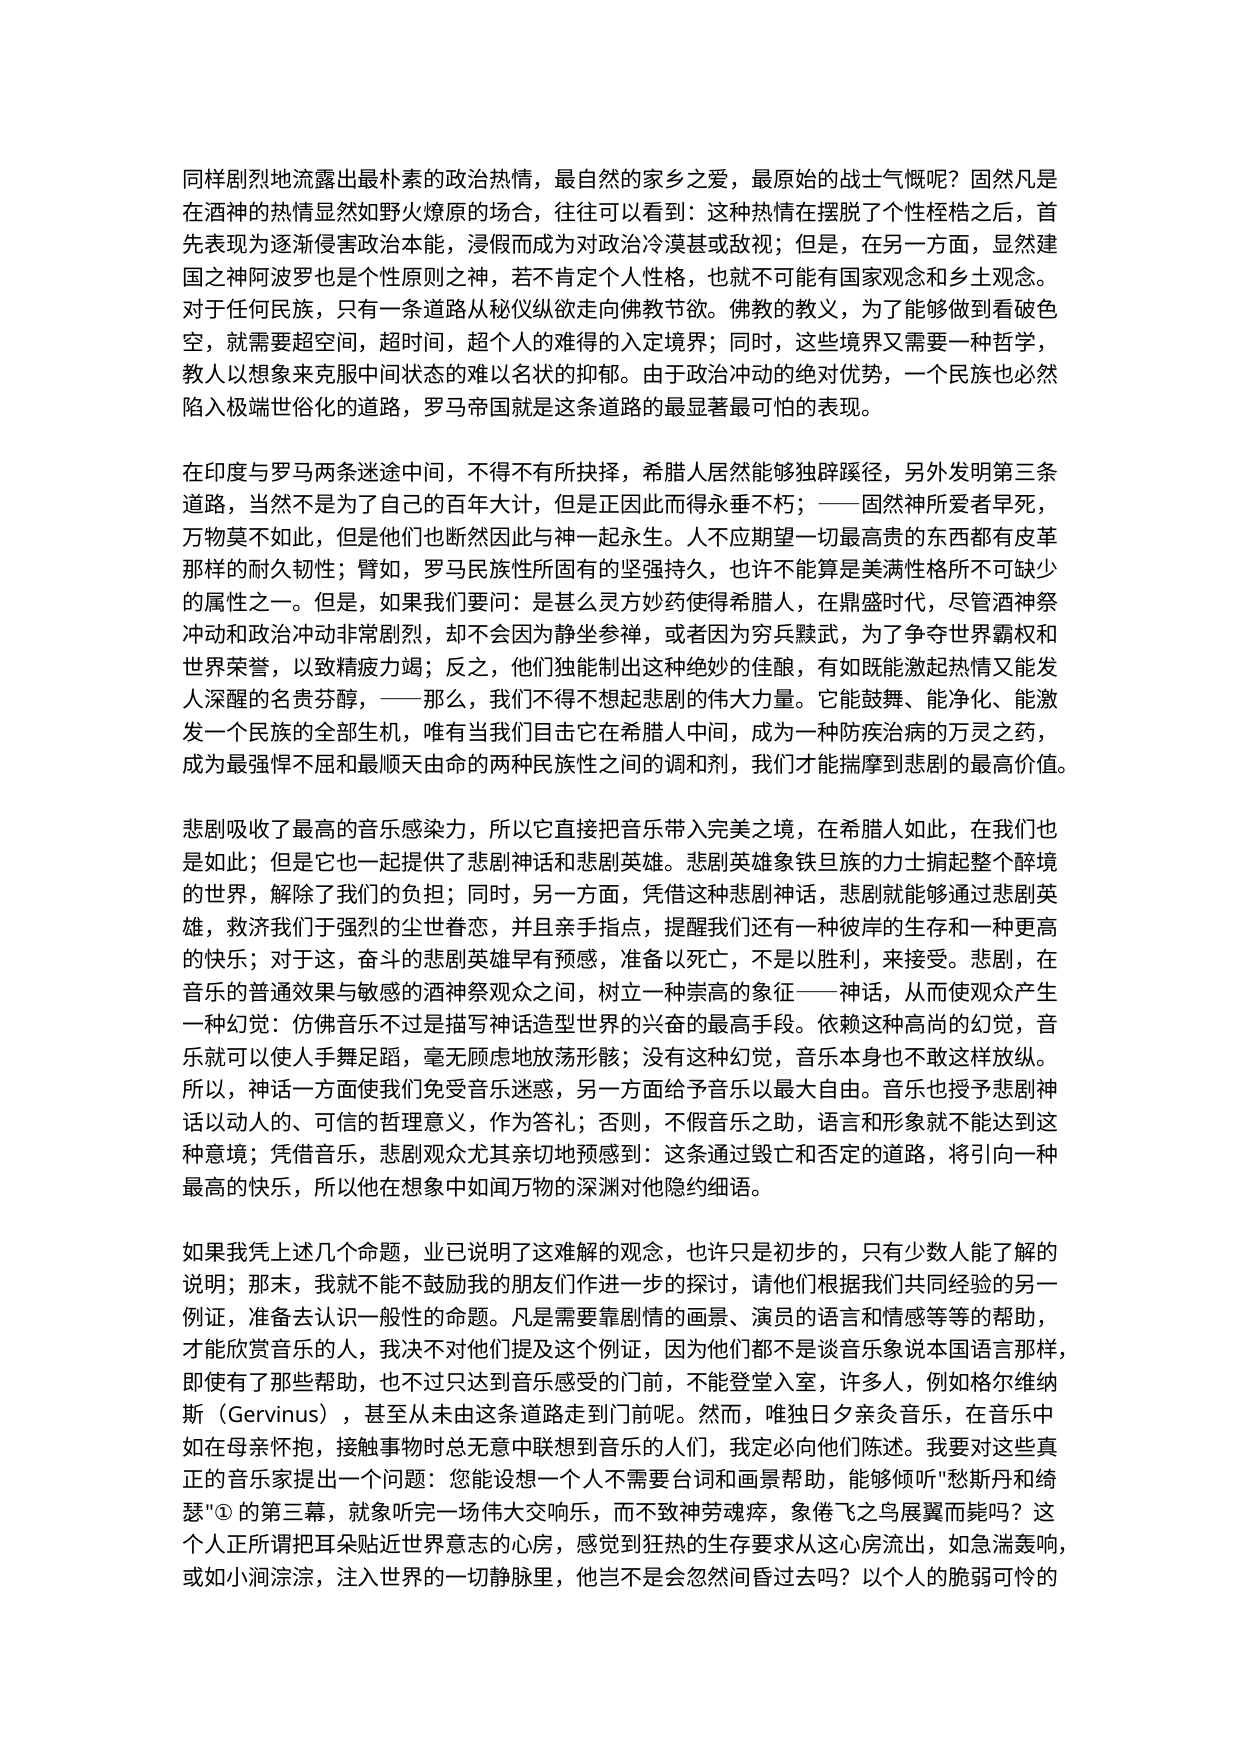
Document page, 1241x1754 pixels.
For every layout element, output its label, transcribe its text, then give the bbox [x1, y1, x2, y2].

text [183, 162, 1058, 422]
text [183, 1234, 1058, 1592]
text 悲剧吸收了最高的音乐感染力，所以它直接把音乐带入完美之境，在希腊人如此，在我们也是如此；但是它也一起提供了悲剧神话和悲剧英雄。悲剧英雄象铁旦族的力士掮起整个醉境的世界，解除了我们的负担；同时，另一方面，凭借这种悲剧神话，悲剧就能够通过悲剧英雄，救济我们于强烈的尘世眷恋，并且亲手指点，提醒我们还有一种彼岸的生存和一种更高的快乐；对于这，奋斗的悲剧英雄早有预感，准备以死亡，不是以胜利，来接受。悲剧，在音乐的普通效果与敏感的酒神祭观众之间，树立一种崇高的象征——神话，从而使观众产生一种幻觉：仿佛音乐不过是描写神话造型世界的兴奋的最高手段。依赖这种高尚的幻觉，音乐就可以使人手舞足蹈，毫无顾虑地放荡形骸；没有这种幻觉，音乐本身也不敢这样放纵。所以，神话一方面使我们免受音乐迷惑，另一方面给予音乐以最大自由。音乐也授予悲剧神话以动人的、可信的哲理意义，作为答礼；否则，不假音乐之助，语言和形象就不能达到这种意境；凭借音乐，悲剧观众尤其亲切地预感到：这条通过毁亡和否定的道路，将引向一种最高的快乐，所以他在想象中如闻万物的深渊对他隐约细语。 [183, 812, 1058, 1202]
text 在印度与罗马两条迷途中间，不得不有所抉择，希腊人居然能够独辟蹊径，另外发明第三条道路，当然不是为了自己的百年大计，但是正因此而得永垂不朽；——固然神所爱者早死，万物莫不如此，但是他们也断然因此与神一起永生。人不应期望一切最高贵的东西都有皮革那样的耐久韧性；臂如，罗马民族性所固有的坚强持久，也许不能算是美满性格所不可缺少的属性之一。但是，如果我们要问：是甚么灵方妙药使得希腊人，在鼎盛时代，尽管酒神祭冲动和政治冲动非常剧烈，却不会因为静坐参禅，或者因为穷兵黩武，为了争夺世界霸权和世界荣誉，以致精疲力竭；反之，他们独能制出这种绝妙的佳酿，有如既能激起热情又能发人深醒的名贵芬醇，——那么，我们不得不想起悲剧的伟大力量。它能鼓舞、能净化、能激发一个民族的全部生机，唯有当我们目击它在希腊人中间，成为一种防疾治病的万灵之药，成为最强悍不屈和最顺天由命的两种民族性之间的调和剂，我们才能揣摩到悲剧的最高价值。 [183, 454, 1058, 779]
